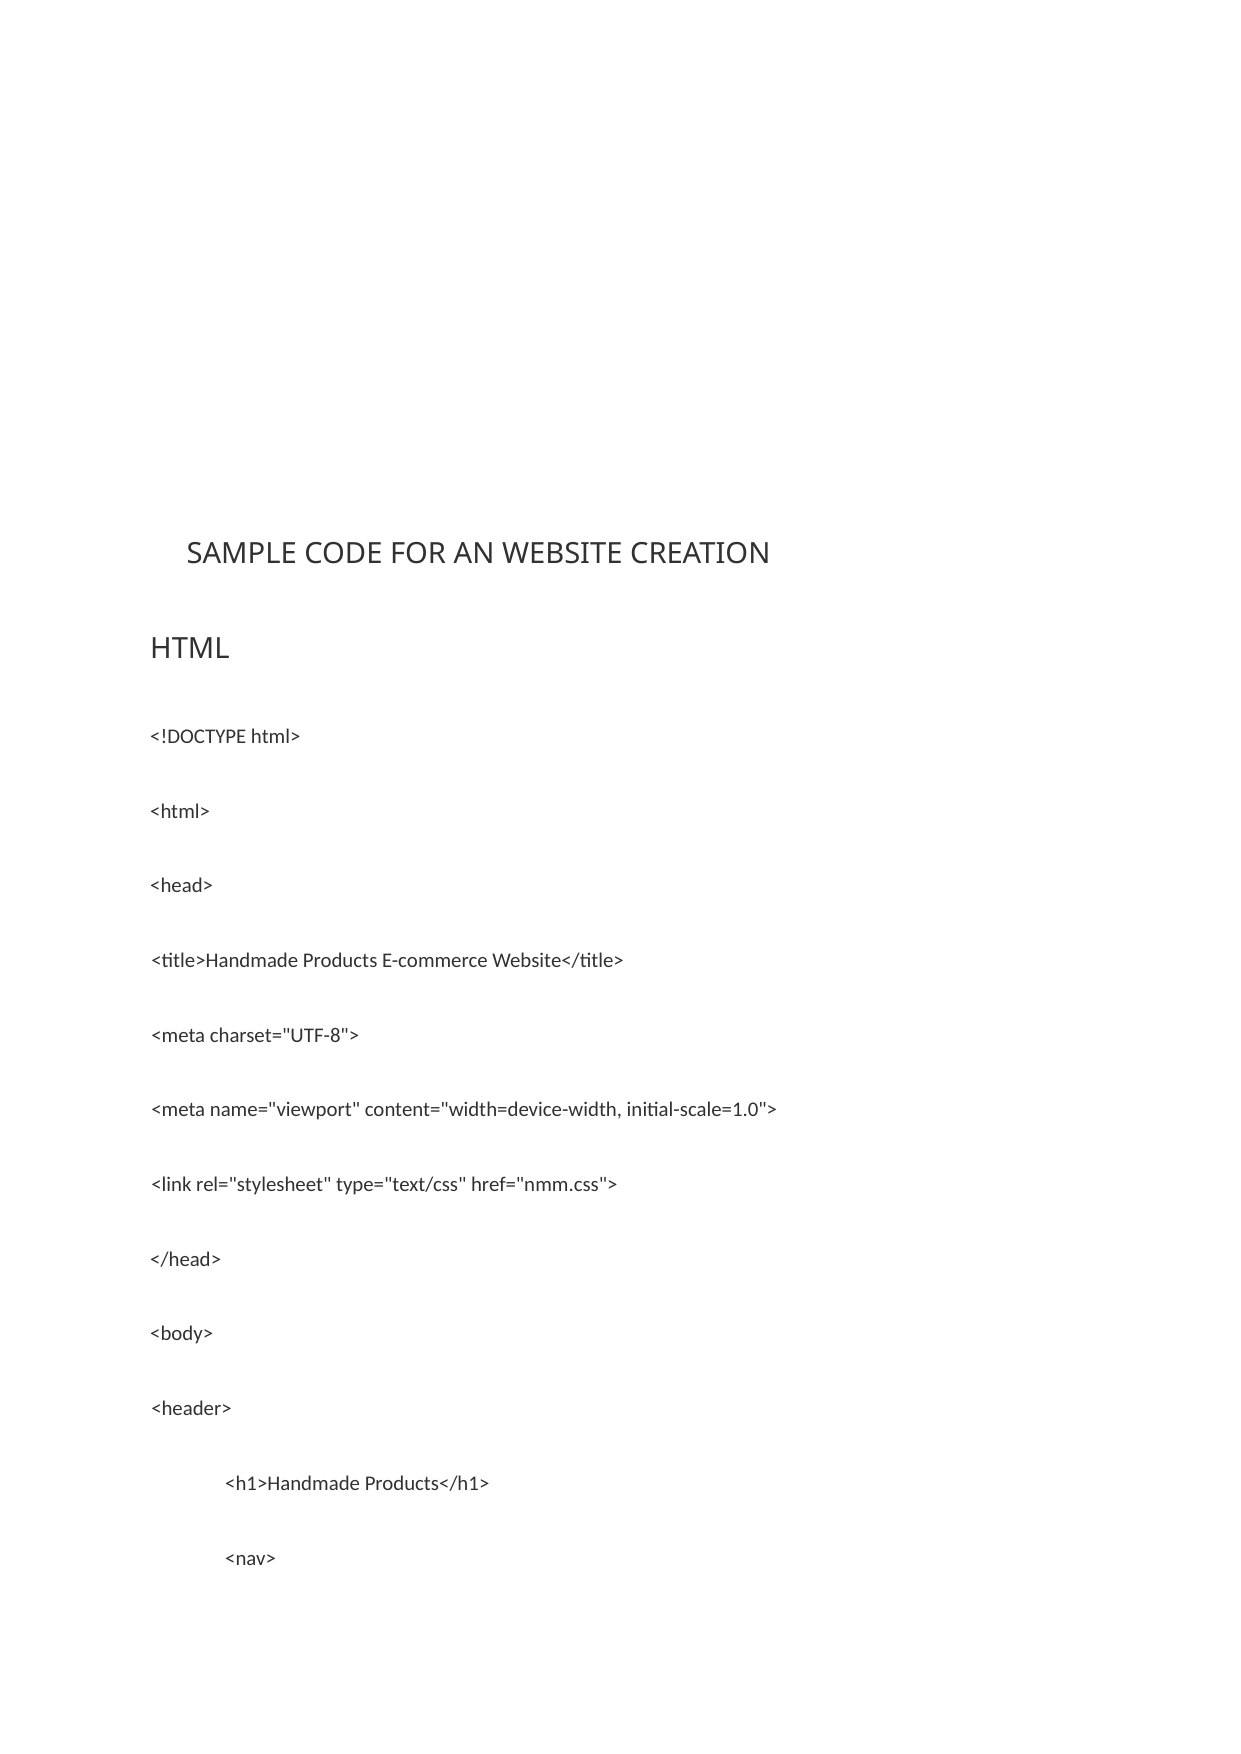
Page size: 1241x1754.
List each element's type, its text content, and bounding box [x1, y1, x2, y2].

text <header> [150, 1395, 1090, 1421]
text <body> [150, 1321, 1090, 1346]
text SAMPLE CODE FOR AN WEBSITE CREATION [186, 532, 1090, 572]
text <!DOCTYPE html> [150, 723, 1090, 748]
text <link rel="stylesheet" type="text/css" href="nmm.css"> [150, 1171, 1090, 1197]
text <title>Handmade Products E-commerce Website</title> [150, 947, 1090, 973]
text <meta name="viewport" content="width=device-width, initial-scale=1.0"> [150, 1097, 1090, 1122]
text <head> [150, 872, 1090, 898]
text <meta charset="UTF-8"> [150, 1022, 1090, 1047]
text <h1>Handmade Products</h1> [150, 1470, 1090, 1495]
text HTML [150, 628, 1090, 667]
text </head> [150, 1246, 1090, 1271]
text <nav> [150, 1545, 1090, 1570]
text <html> [150, 798, 1090, 823]
